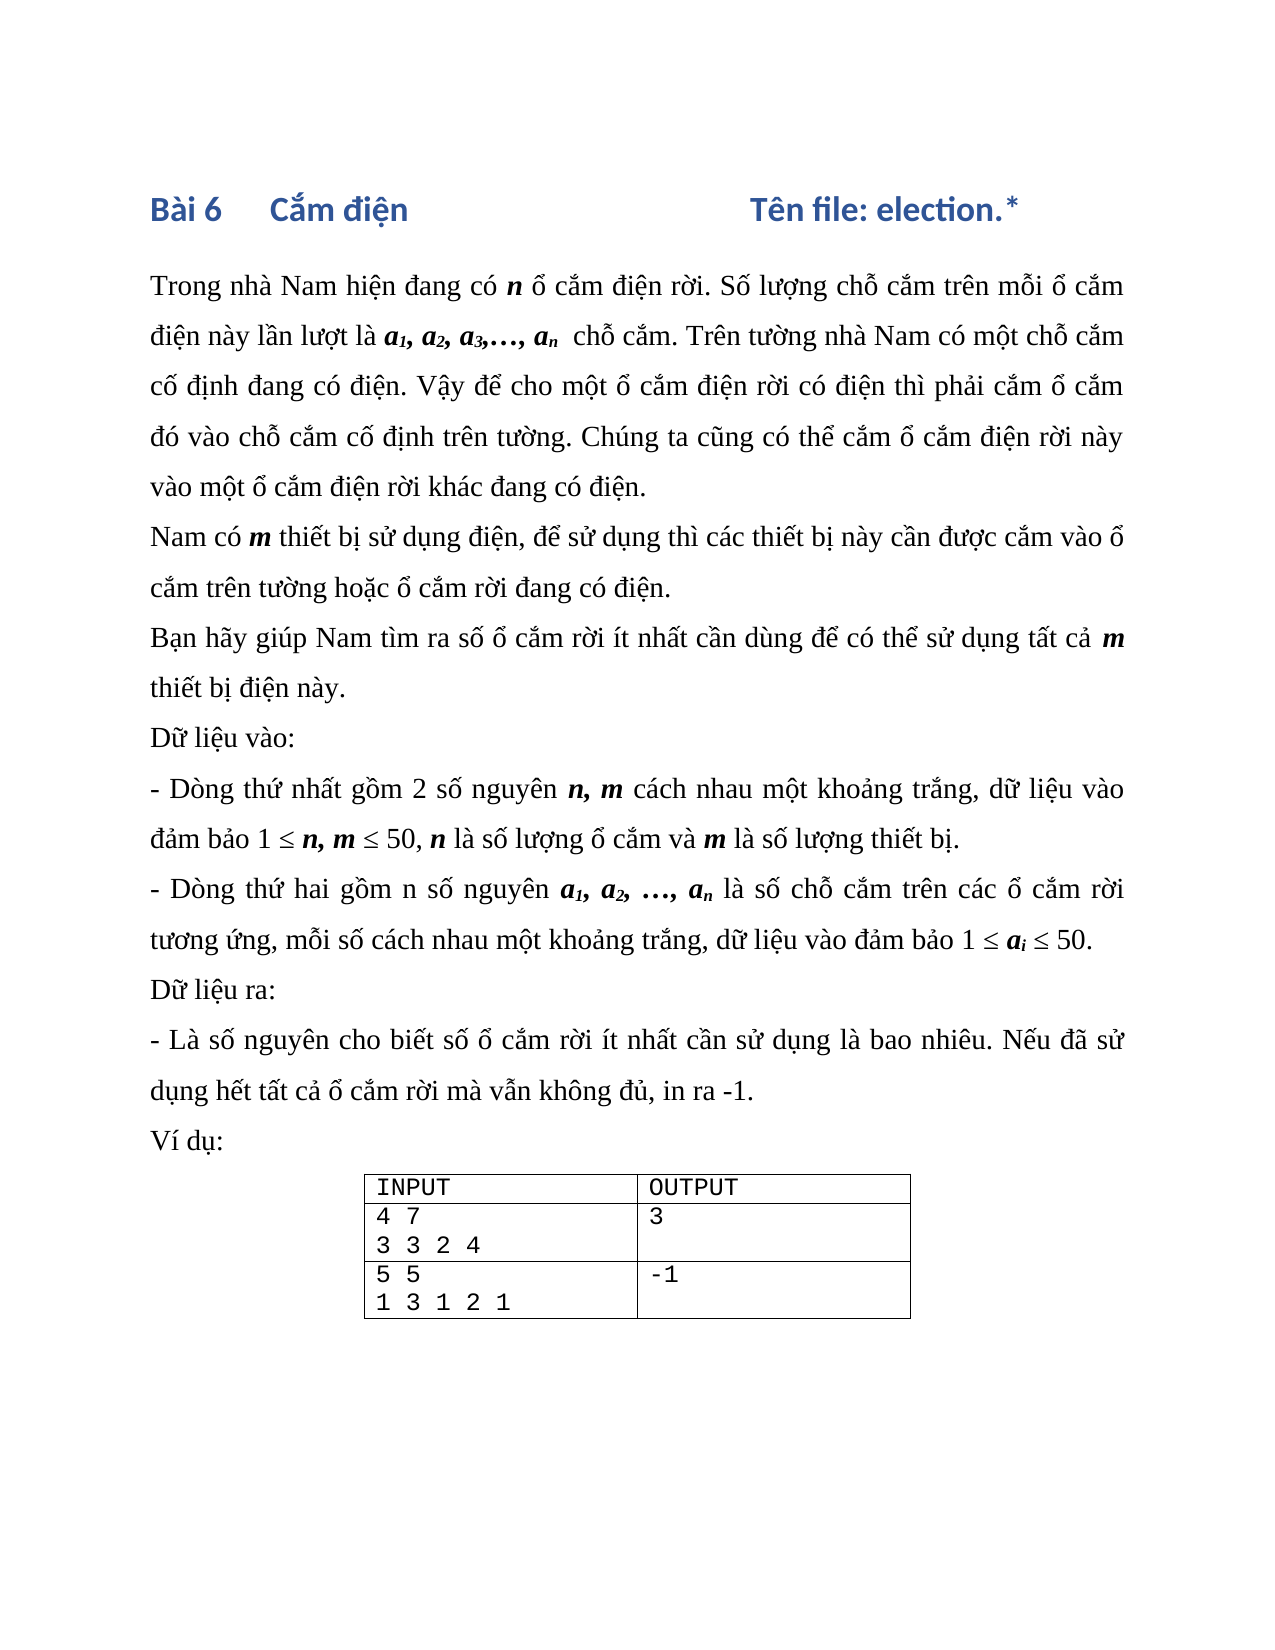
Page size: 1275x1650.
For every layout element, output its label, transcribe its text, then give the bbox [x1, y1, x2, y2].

table_cell -1 [638, 1262, 910, 1318]
text Bạn hãy giúp Nam tìm ra số ổ cắm rời ít nhất cần dùng để có thể sử dụng tất cả m thiết bị điện này. [150, 620, 1125, 704]
table_header OUTPUT [638, 1175, 910, 1203]
table_cell 4 7 3 3 2 4 [365, 1204, 637, 1261]
subtitle Bài 6 Cắm điện Tên file: election.* [150, 187, 1125, 231]
table_cell 3 [638, 1204, 910, 1261]
text Dữ liệu vào: [150, 721, 1125, 754]
text Trong nhà Nam hiện đang có n ổ cắm điện rời. Số lượng chỗ cắm trên mỗi ổ cắm điện này lần lượt là a1, a2, a3,…, an chỗ cắm. Trên tường nhà Nam có một chỗ cắm cố định đang có điện. Vậy để cho một ổ cắm điện rời có điện thì phải cắm ổ cắm đó vào chỗ cắm cố định trên tường. Chúng ta cũng có thể cắm ổ cắm điện rời này vào một ổ cắm điện rời khác đang có điện. [150, 268, 1125, 503]
text - Là số nguyên cho biết số ổ cắm rời ít nhất cần sử dụng là bao nhiêu. Nếu đã sử dụng hết tất cả ổ cắm rời mà vẫn không đủ, in ra -1. [150, 1022, 1125, 1106]
text - Dòng thứ nhất gồm 2 số nguyên n, m cách nhau một khoảng trắng, dữ liệu vào đảm bảo 1 ≤ n, m ≤ 50, n là số lượng ổ cắm và m là số lượng thiết bị. [150, 771, 1125, 855]
text Dữ liệu ra: [150, 972, 1125, 1006]
text Ví dụ: [150, 1123, 1125, 1157]
text - Dòng thứ hai gồm n số nguyên a1, a2, …, an là số chỗ cắm trên các ổ cắm rời tương ứng, mỗi số cách nhau một khoảng trắng, dữ liệu vào đảm bảo 1 ≤ ai ≤ 50. [150, 872, 1125, 955]
table_cell 5 5 1 3 1 2 1 [365, 1262, 637, 1318]
text Nam có m thiết bị sử dụng điện, để sử dụng thì các thiết bị này cần được cắm vào ổ cắm trên tường hoặc ổ cắm rời đang có điện. [150, 519, 1125, 603]
table_header INPUT [365, 1175, 637, 1203]
